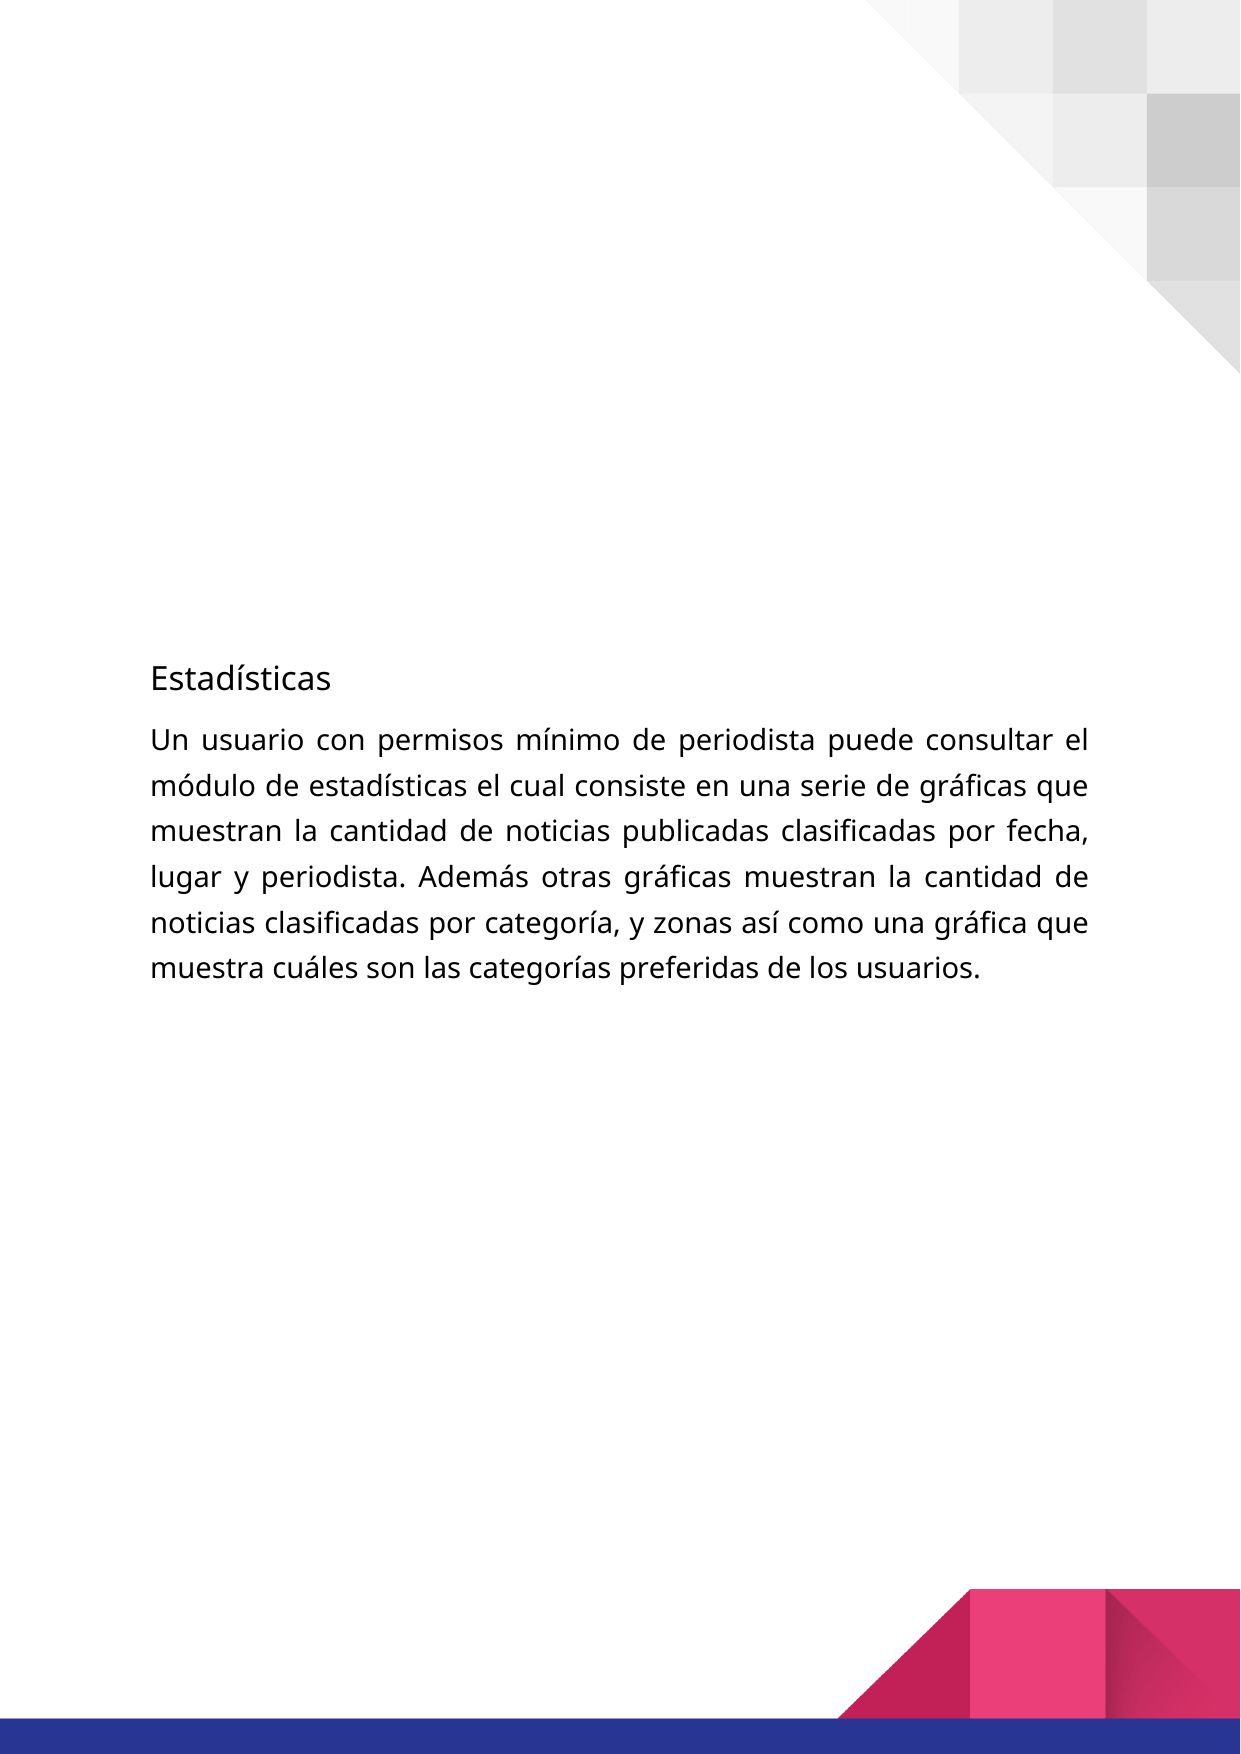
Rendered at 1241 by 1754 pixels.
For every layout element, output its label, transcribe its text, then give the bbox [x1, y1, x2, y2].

text Un usuario con permisos mínimo de periodista puede consultar el módulo de estadísticas el cual consiste en una serie de gráficas que muestran la cantidad de noticias publicadas clasificadas por fecha, lugar y periodista. Además otras gráficas muestran la cantidad de noticias clasificadas por categoría, y zonas así como una gráfica que muestra cuáles son las categorías preferidas de los usuarios. [150, 719, 1090, 987]
picture [0, 1587, 1241, 1754]
picture [865, 0, 1240, 375]
subtitle Estadísticas [150, 655, 1090, 700]
